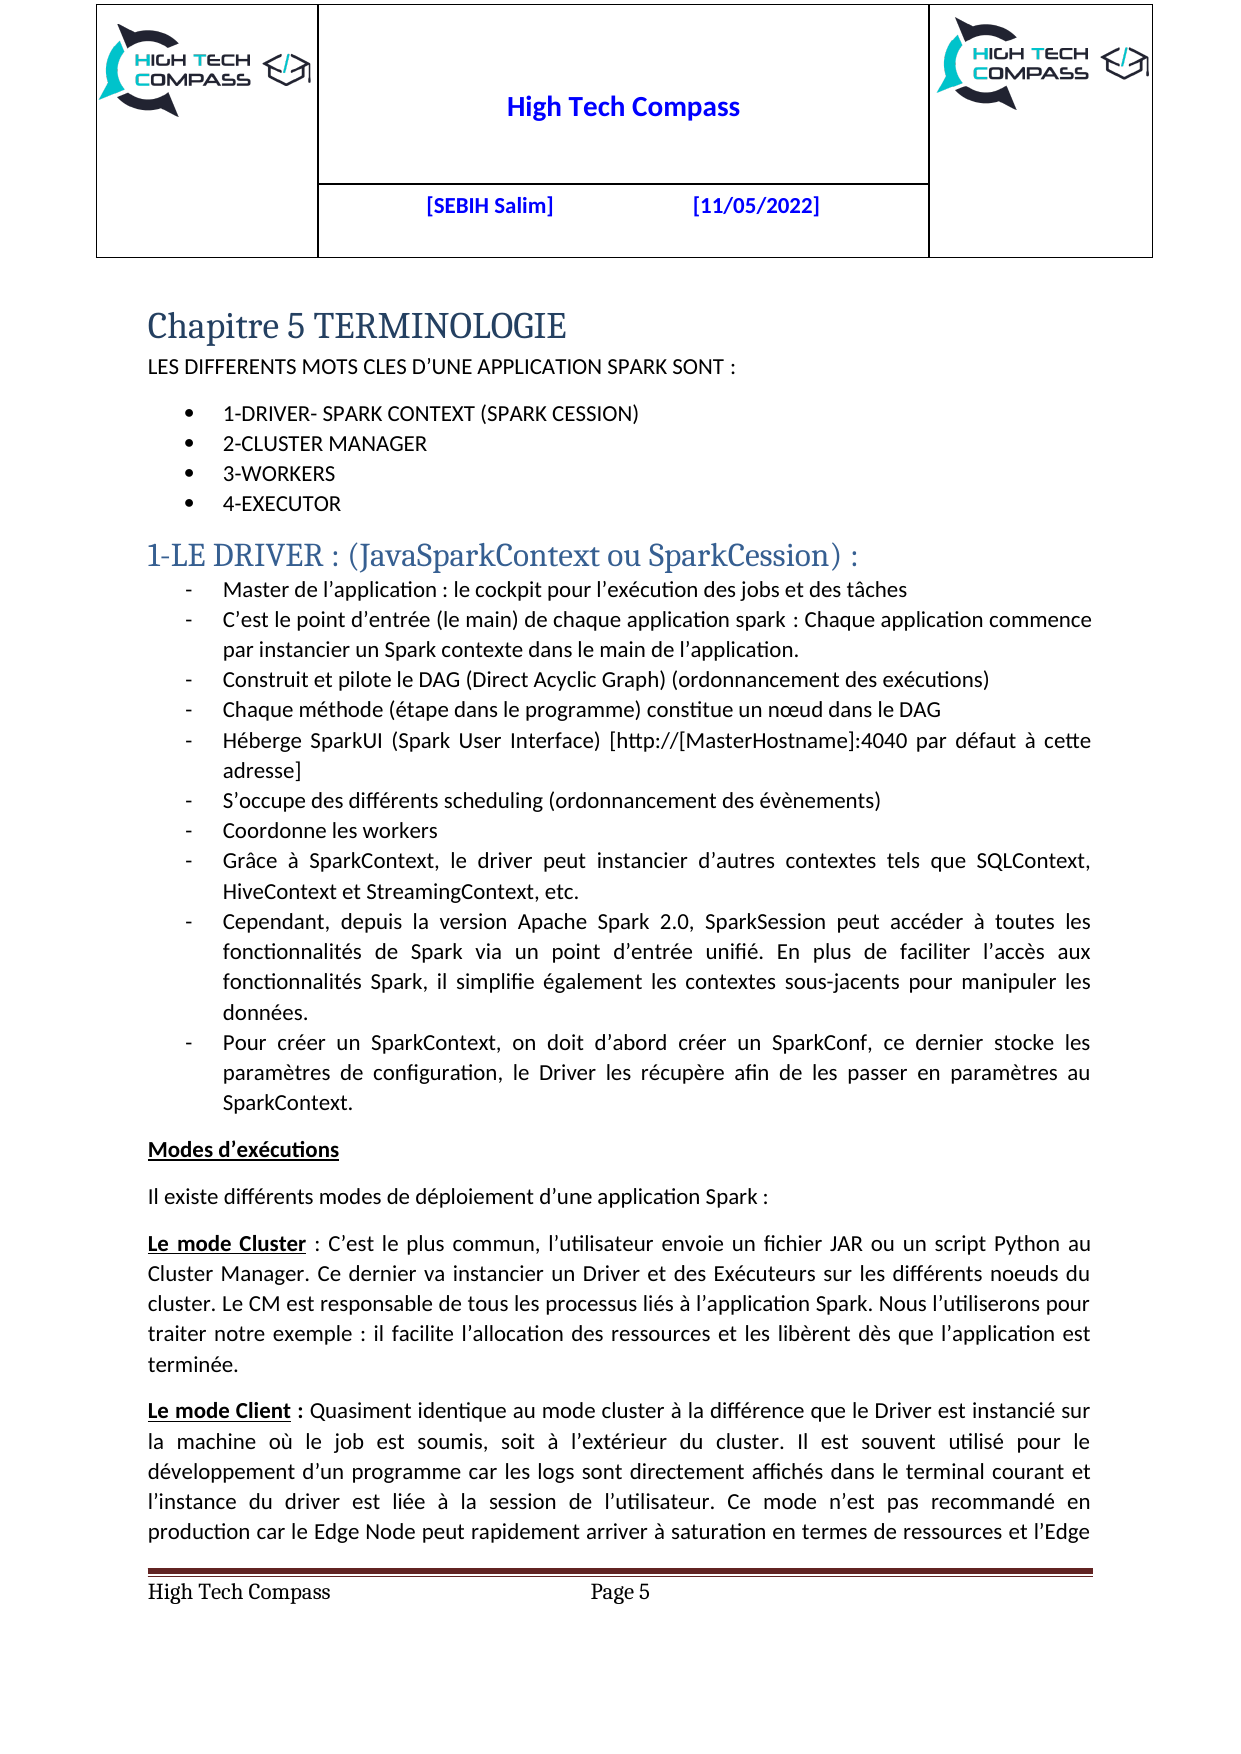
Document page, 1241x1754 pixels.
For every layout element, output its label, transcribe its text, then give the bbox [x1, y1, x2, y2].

picture [936, 17, 1149, 110]
list 1-DRIVER- SPARK CONTEXT (SPARK CESSION) [185, 399, 1093, 427]
subtitle TERMINOLOGIE [148, 305, 1093, 348]
list Coordonne les workers [185, 816, 1093, 844]
list Construit et pilote le DAG (Direct Acyclic Graph) (ordonnancement des exécutions) [185, 665, 1093, 693]
list Master de l’application : le cockpit pour l’exécution des jobs et des tâches [185, 575, 1093, 603]
list Cependant, depuis la version Apache Spark 2.0, SparkSession peut accéder à toutes les fonctionnalités de Spark via un point d’entrée unifié. En plus de faciliter l’accès aux fonctionnalités Spark, il simplifie également les contextes sous-jacents pour manipuler les données. [185, 907, 1093, 1026]
list S’occupe des différents scheduling (ordonnancement des évènements) [185, 786, 1093, 814]
text LES DIFFERENTS MOTS CLES D’UNE APPLICATION SPARK SONT : [148, 352, 1093, 380]
list Pour créer un SparkContext, on doit d’abord créer un SparkConf, ce dernier stocke les paramètres de configuration, le Driver les récupère afin de les passer en paramètres au SparkContext. [185, 1028, 1093, 1116]
text Il existe différents modes de déploiement d’une application Spark : [148, 1182, 1093, 1210]
list 3-WORKERS [185, 459, 1093, 487]
list Chaque méthode (étape dans le programme) constitue un nœud dans le DAG [185, 696, 1093, 724]
text Modes d’exécutions [148, 1135, 1093, 1163]
list Héberge SparkUI (Spark User Interface) [http://[MasterHostname]:4040 par défaut à cette adresse] [185, 726, 1093, 784]
list 4-EXECUTOR [185, 489, 1093, 518]
picture [98, 24, 311, 117]
list C’est le point d’entrée (le main) de chaque application spark : Chaque application commence par instancier un Spark contexte dans le main de l’application. [185, 605, 1093, 663]
subtitle 1-LE DRIVER : (JavaSparkContext ou SparkCession) : [148, 536, 1093, 575]
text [148, 1397, 1093, 1546]
text Le mode Cluster : C’est le plus commun, l’utilisateur envoie un fichier JAR ou un script Python au Cluster Manager. Ce dernier va instancier un Driver et des Exécuteurs sur les différents noeuds du cluster. Le CM est responsable de tous les processus liés à l’application Spark. Nous l’utiliserons pour traiter notre exemple : il facilite l’allocation des ressources et les libèrent dès que l’application est terminée. [148, 1229, 1093, 1378]
list Grâce à SparkContext, le driver peut instancier d’autres contextes tels que SQLContext, HiveContext et StreamingContext, etc. [185, 847, 1093, 905]
list 2-CLUSTER MANAGER [185, 429, 1093, 457]
